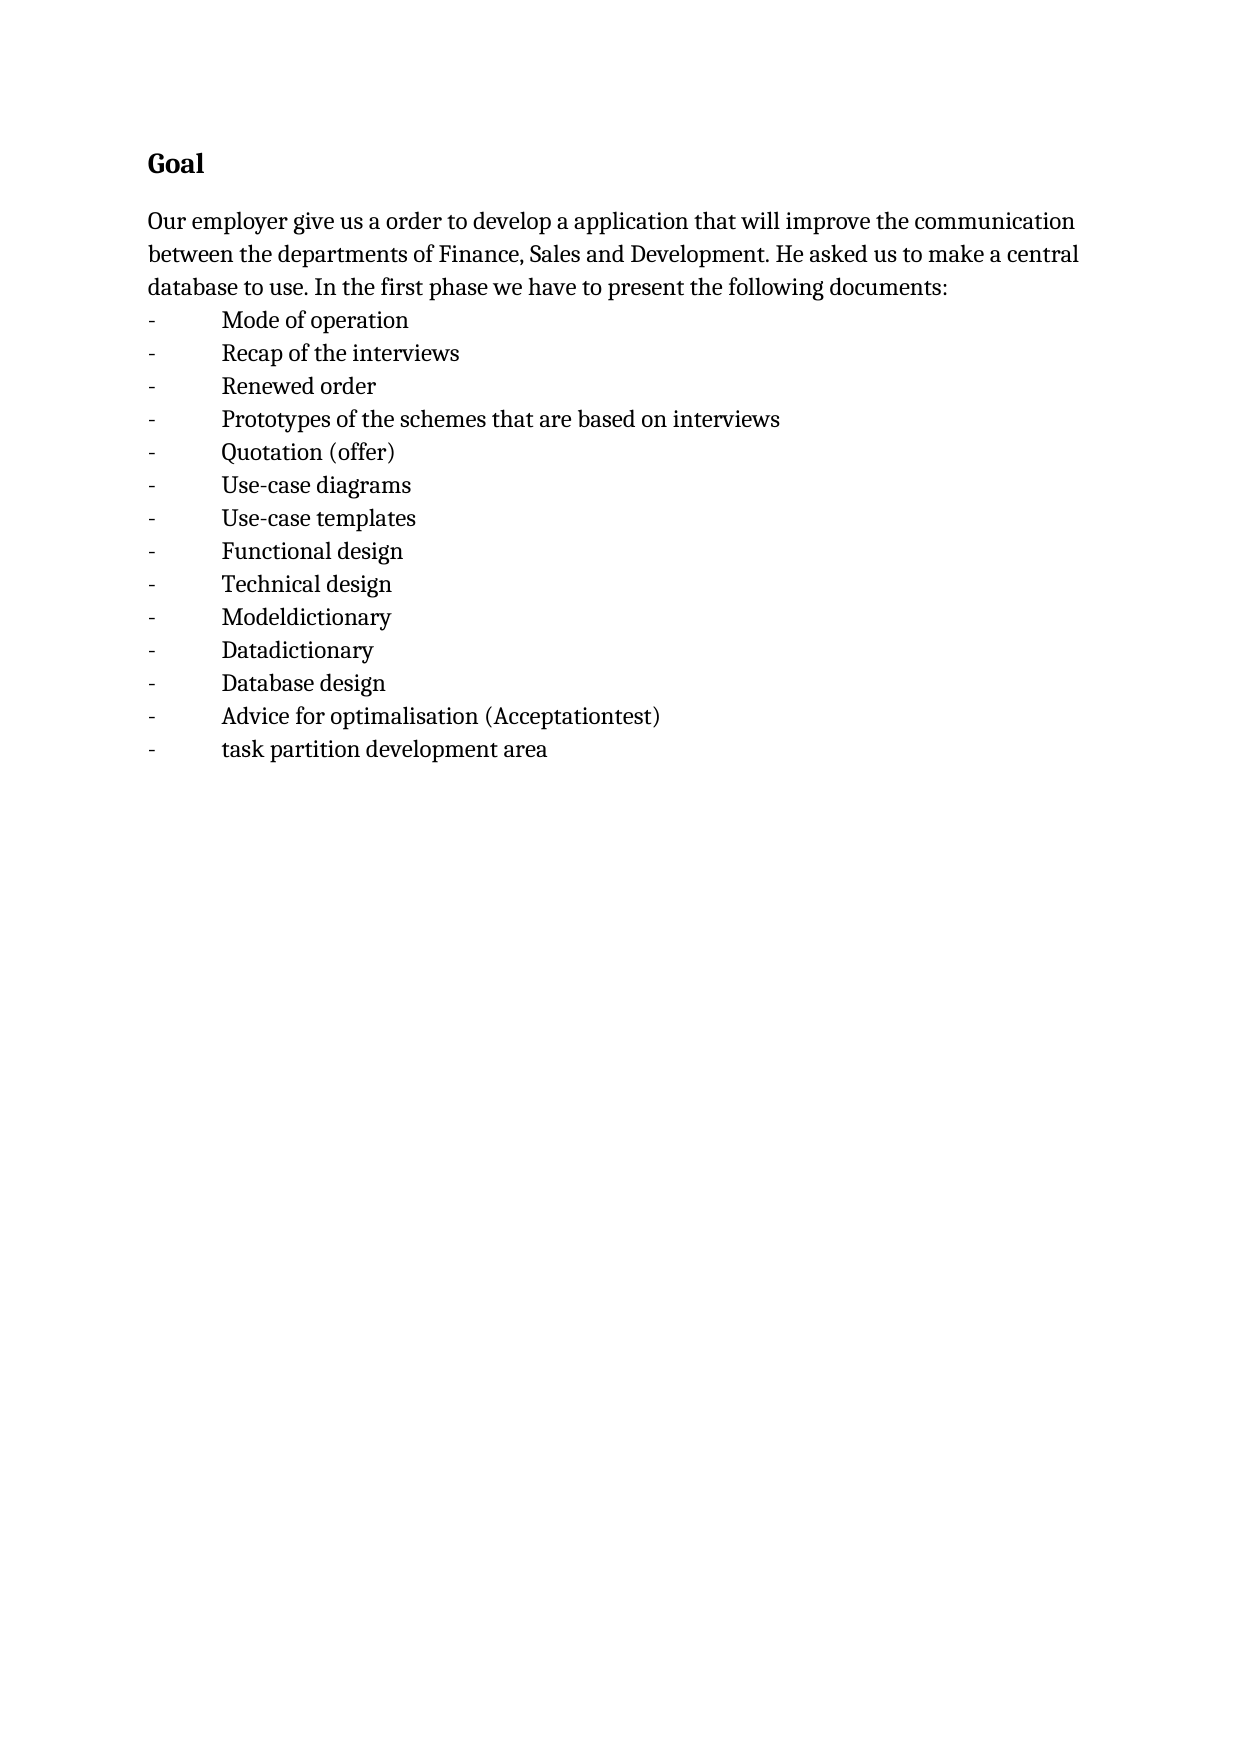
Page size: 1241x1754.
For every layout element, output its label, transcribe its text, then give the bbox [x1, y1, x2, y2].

text Our employer give us a order to develop a application that will improve the communication between the departments of Finance, Sales and Development. He asked us to make a central database to use. In the first phase we have to present the following documents: - Mode of operation - Recap of the interviews - Renewed order - Prototypes of the schemes that are based on interviews - Quotation (offer) - Use-case diagrams - Use-case templates - Functional design - Technical design - Modeldictionary - Datadictionary - Database design - Advice for optimalisation (Acceptationtest) - task partition development area [148, 207, 1093, 764]
text Goal [148, 148, 1093, 181]
